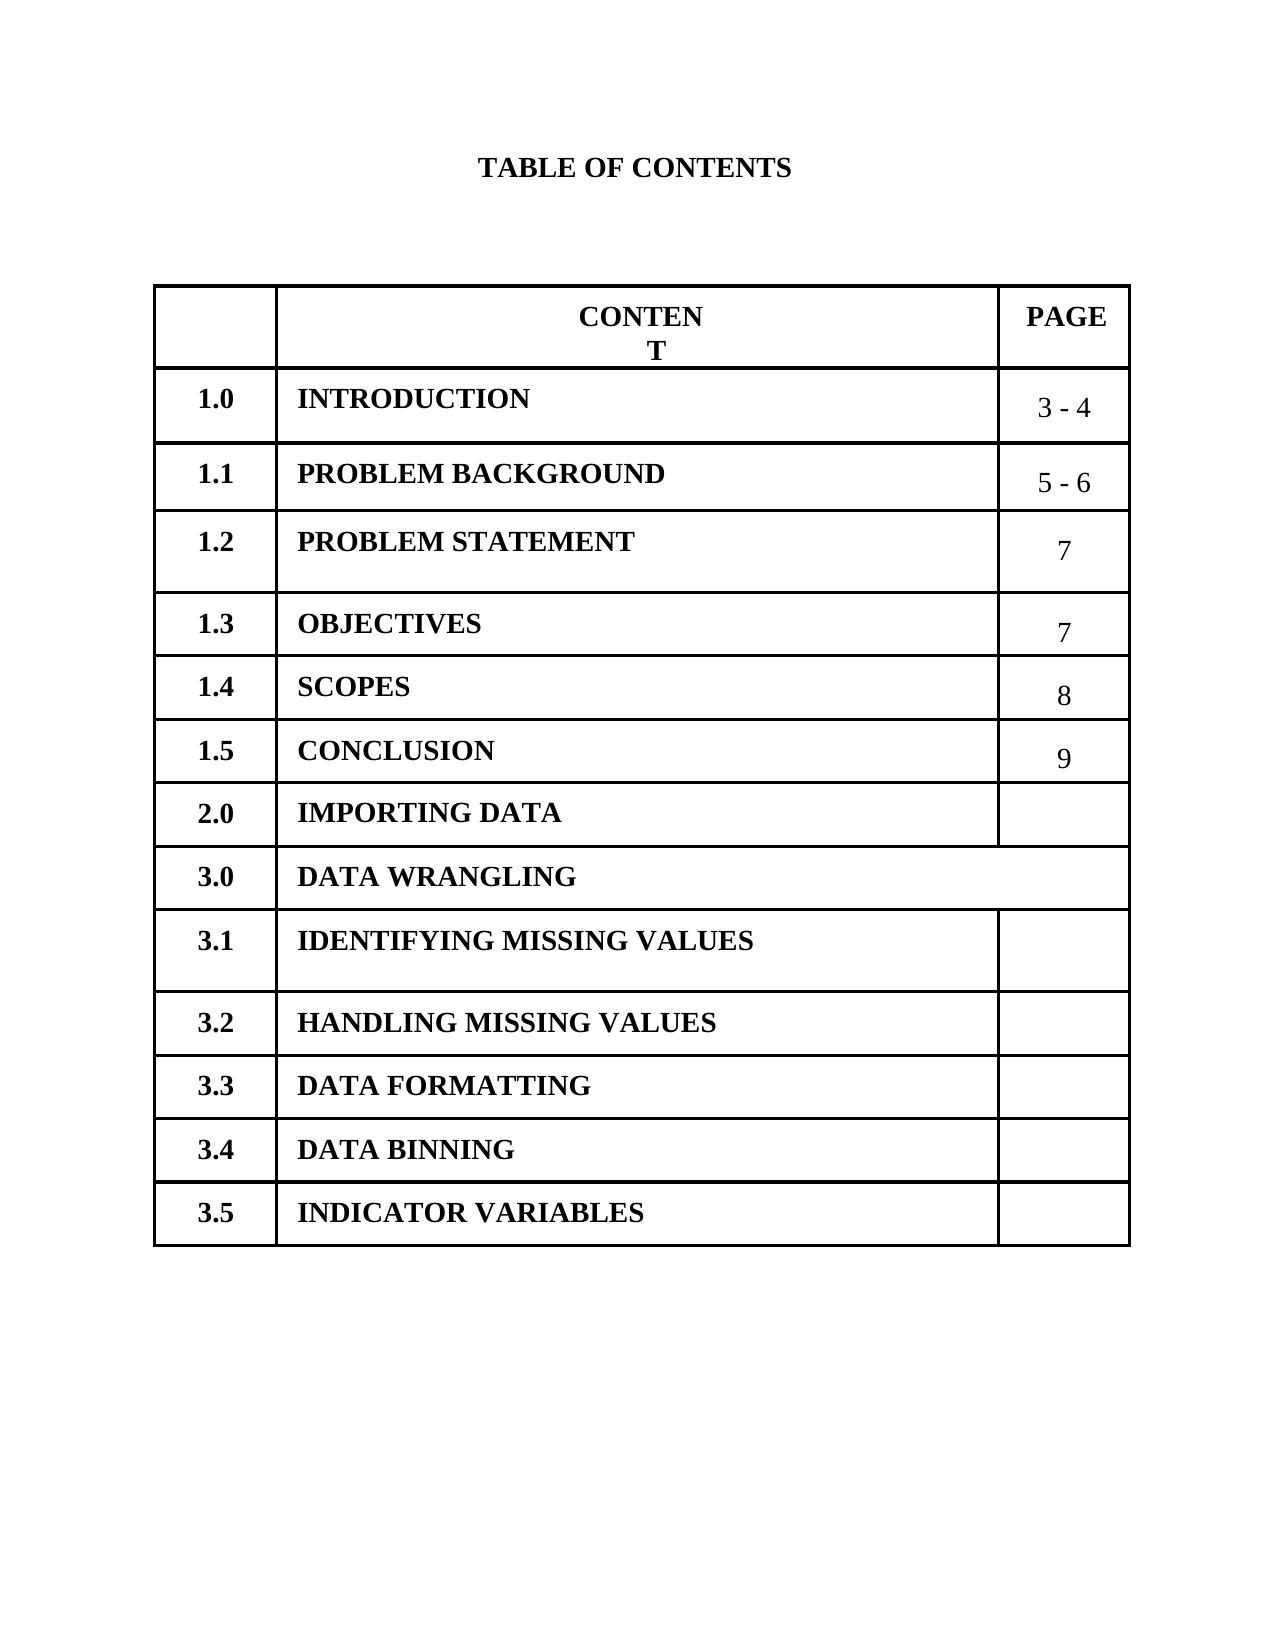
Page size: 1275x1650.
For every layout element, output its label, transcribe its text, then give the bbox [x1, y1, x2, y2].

table_cell DATA BINNING [278, 1120, 997, 1180]
table_header PAGE [1000, 288, 1128, 366]
table_cell INTRODUCTION [278, 370, 997, 441]
table_cell 1.2 [156, 512, 275, 591]
table_cell INDICATOR VARIABLES [278, 1184, 997, 1244]
table_cell OBJECTIVES [278, 594, 997, 654]
table_cell 1.1 [156, 445, 275, 509]
table_cell 1.3 [156, 594, 275, 654]
table_cell 9 [1000, 721, 1128, 781]
table_cell [1000, 1184, 1128, 1244]
table_cell 1.0 [156, 370, 275, 441]
table_cell IDENTIFYING MISSING VALUES [278, 911, 997, 990]
table_cell DATA WRANGLING [278, 848, 1128, 908]
table_cell IMPORTING DATA [278, 784, 997, 844]
table_cell 8 [1000, 657, 1128, 718]
table_cell 7 [1000, 594, 1128, 654]
table_cell PROBLEM STATEMENT [278, 512, 997, 591]
table_cell [1000, 1120, 1128, 1180]
table_cell 3.4 [156, 1120, 275, 1180]
table_cell CONCLUSION [278, 721, 997, 781]
table_cell 3.3 [156, 1057, 275, 1117]
table_cell [1000, 993, 1128, 1053]
table_cell 1.4 [156, 657, 275, 718]
table_cell 5 - 6 [1000, 445, 1128, 509]
table_cell 3.5 [156, 1184, 275, 1244]
table_cell 1.5 [156, 721, 275, 781]
table_header [156, 288, 275, 366]
table_cell 3 - 4 [1000, 370, 1128, 441]
table_cell DATA FORMATTING [278, 1057, 997, 1117]
table_cell 2.0 [156, 784, 275, 844]
table_cell PROBLEM BACKGROUND [278, 445, 997, 509]
table_cell 3.1 [156, 911, 275, 990]
table_cell [1000, 784, 1128, 844]
table_cell [1000, 911, 1128, 990]
subtitle TABLE OF CONTENTS [185, 150, 1084, 183]
table_cell SCOPES [278, 657, 997, 718]
table_cell [1000, 1057, 1128, 1117]
table_cell HANDLING MISSING VALUES [278, 993, 997, 1053]
table_cell 7 [1000, 512, 1128, 591]
table_cell 3.2 [156, 993, 275, 1053]
table_cell 3.0 [156, 848, 275, 908]
table_header CONTENT [278, 288, 997, 366]
